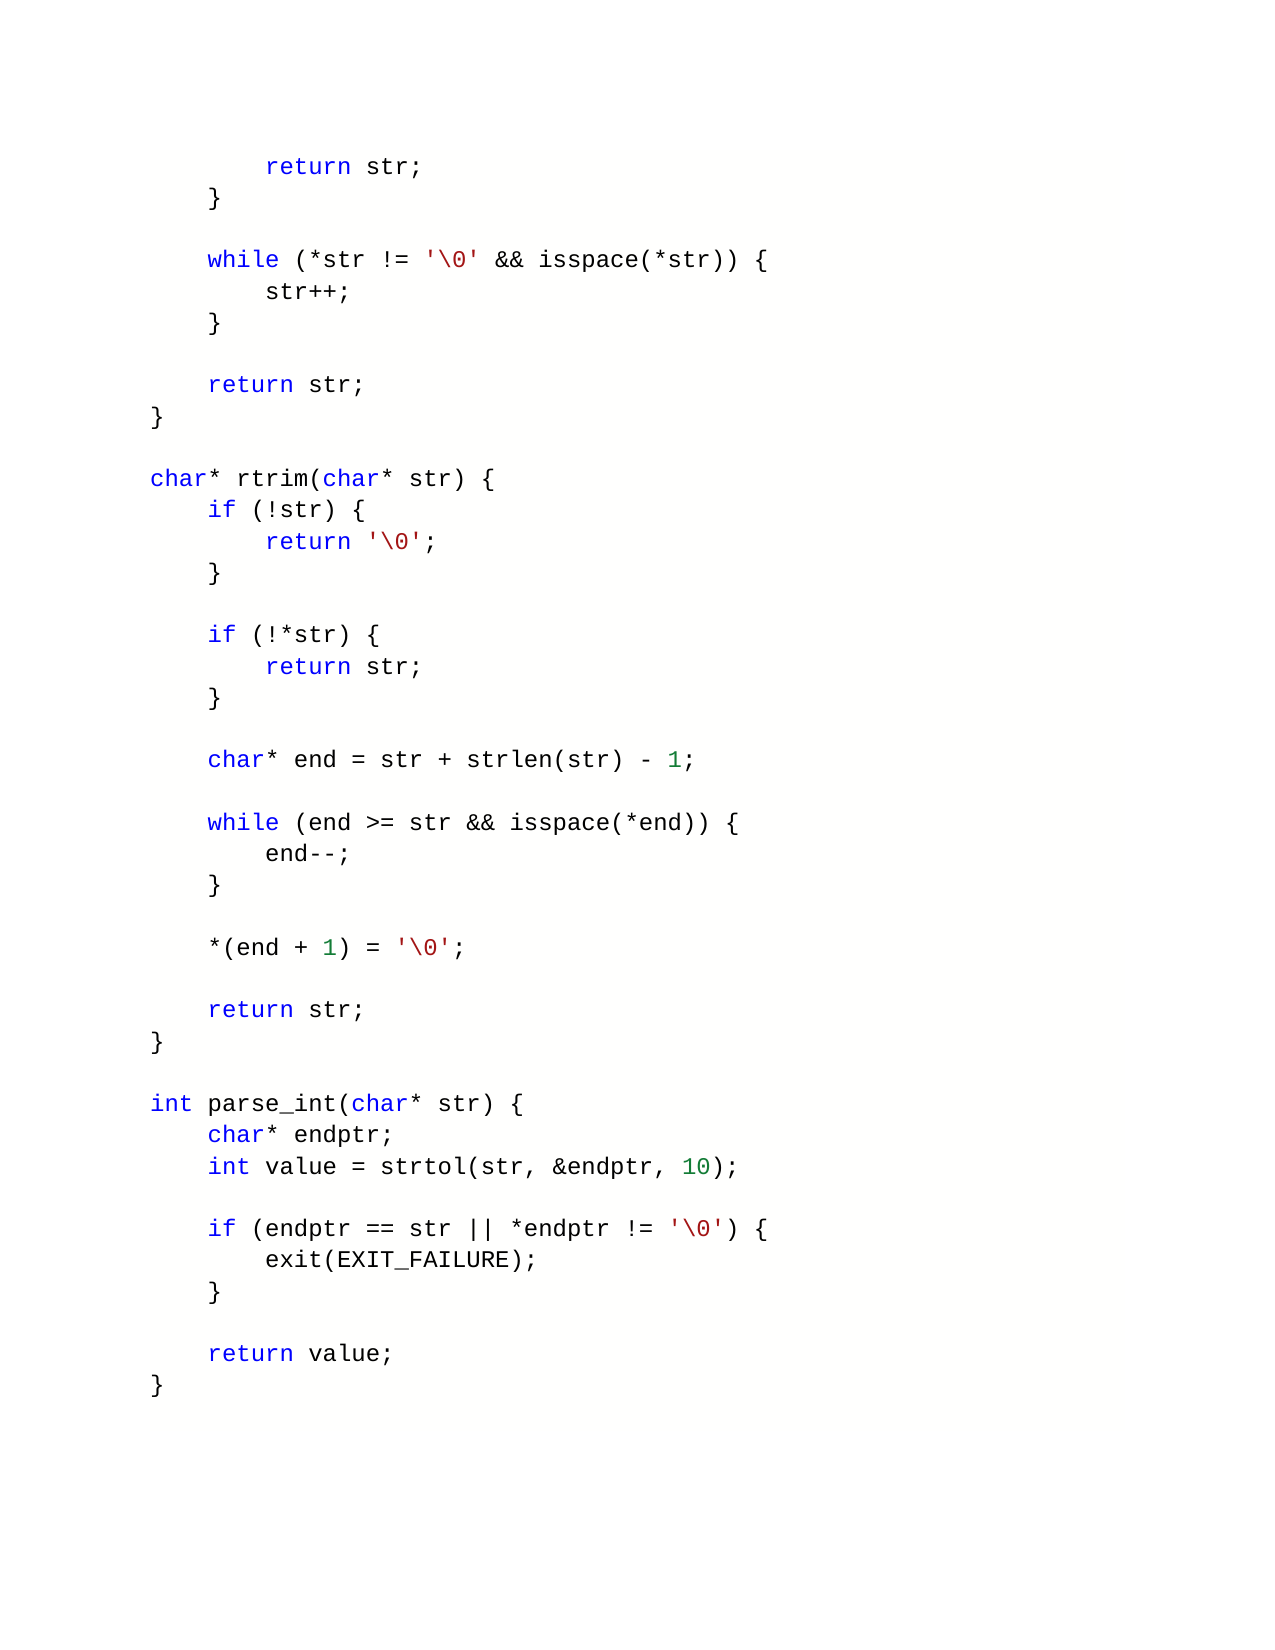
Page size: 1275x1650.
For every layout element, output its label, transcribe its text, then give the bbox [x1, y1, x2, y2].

text char* rtrim(char* str) { [150, 462, 1125, 494]
text } [150, 681, 1125, 712]
text if (!str) { [150, 494, 1125, 525]
text } [150, 181, 1125, 212]
text int parse_int(char* str) { [150, 1087, 1125, 1119]
text *(end + 1) = '\0'; [150, 931, 1125, 962]
text return str; [150, 994, 1125, 1025]
text } [150, 556, 1125, 587]
text return str; [150, 650, 1125, 681]
text } [150, 1025, 1125, 1056]
text end--; [150, 837, 1125, 869]
text return '\0'; [150, 525, 1125, 556]
text return value; [150, 1337, 1125, 1369]
text if (!*str) { [150, 619, 1125, 650]
text exit(EXIT_FAILURE); [150, 1244, 1125, 1275]
text } [150, 869, 1125, 900]
text str++; [150, 275, 1125, 306]
text return str; [150, 369, 1125, 400]
text return str; [150, 150, 1125, 181]
text } [150, 400, 1125, 431]
text } [150, 1275, 1125, 1306]
text } [150, 306, 1125, 337]
text char* endptr; [150, 1119, 1125, 1150]
text while (*str != '\0' && isspace(*str)) { [150, 244, 1125, 275]
text while (end >= str && isspace(*end)) { [150, 806, 1125, 837]
text int value = strtol(str, &endptr, 10); [150, 1150, 1125, 1181]
text if (endptr == str || *endptr != '\0') { [150, 1212, 1125, 1244]
text char* end = str + strlen(str) - 1; [150, 744, 1125, 775]
text } [150, 1369, 1125, 1400]
